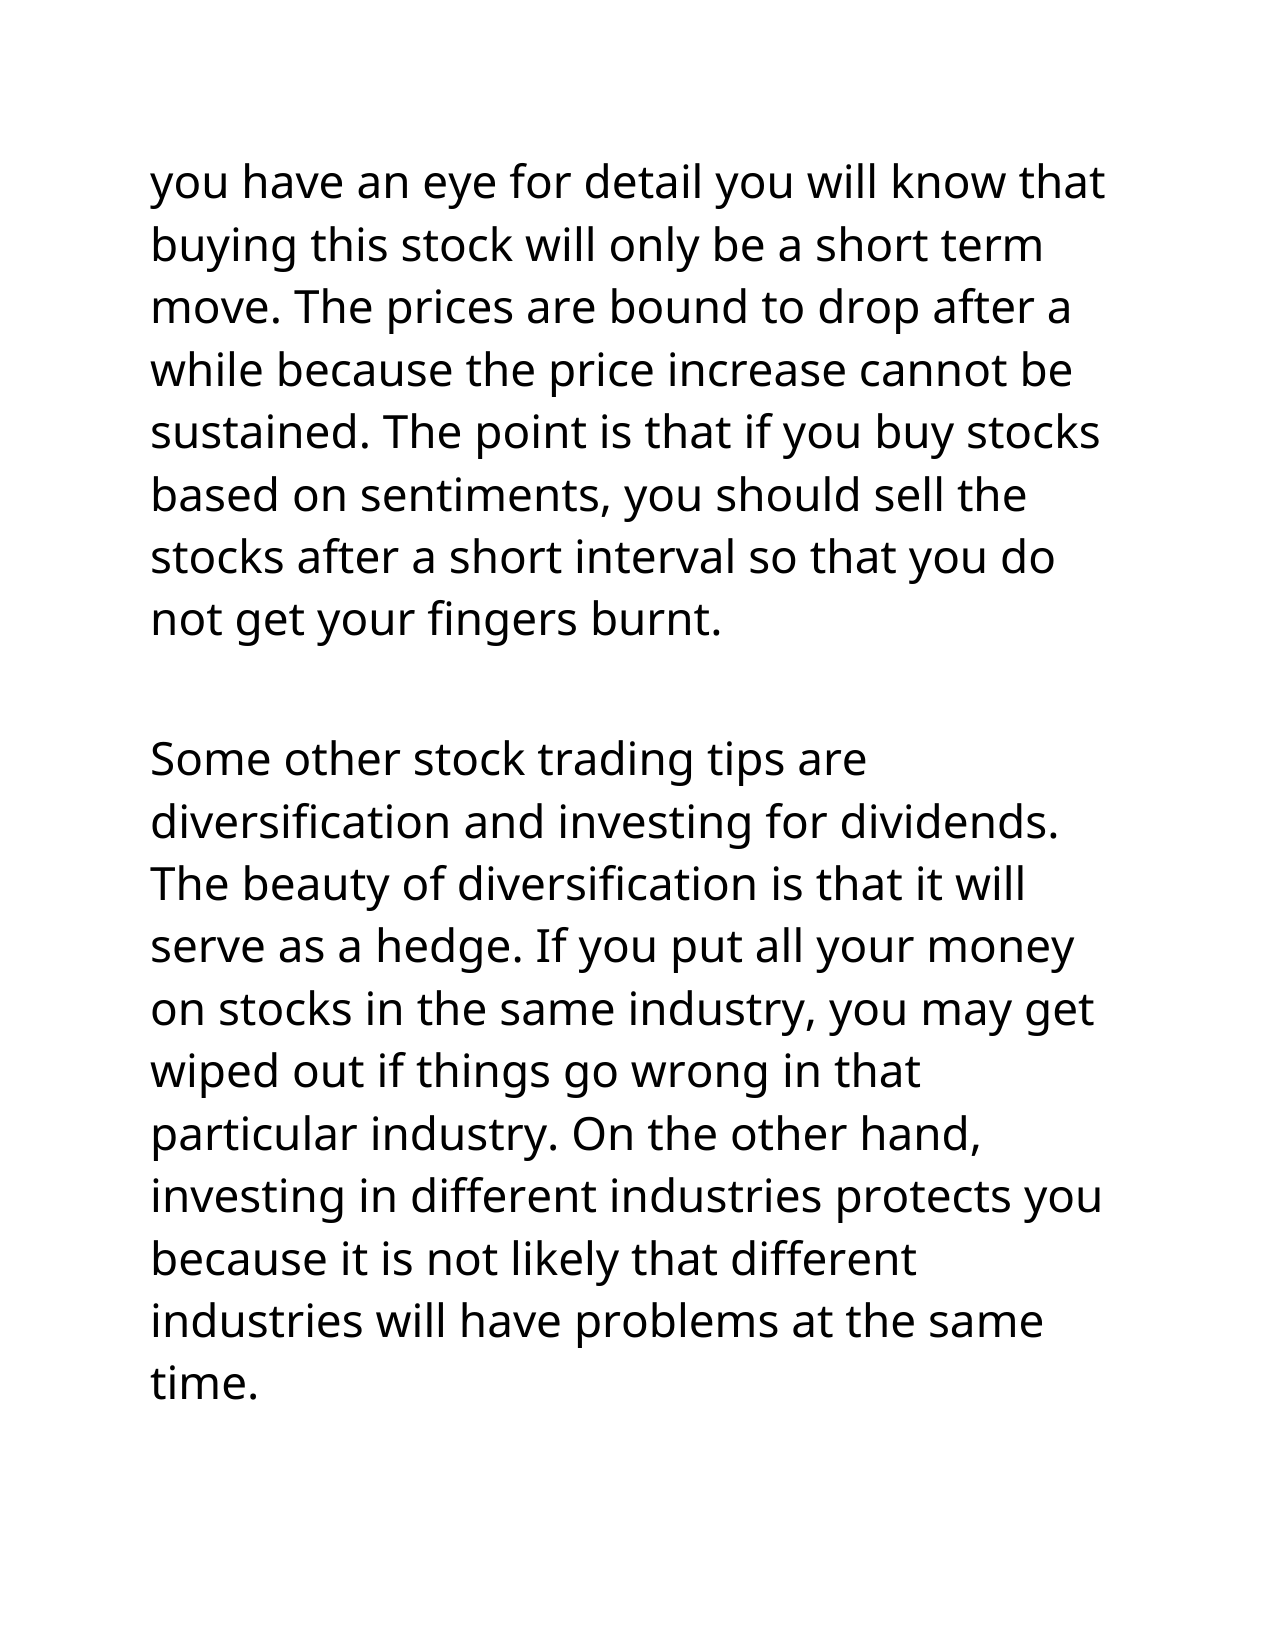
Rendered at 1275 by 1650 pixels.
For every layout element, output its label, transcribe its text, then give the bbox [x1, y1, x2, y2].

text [150, 150, 1125, 649]
text Some other stock trading tips are diversification and investing for dividends. The beauty of diversification is that it will serve as a hedge. If you put all your money on stocks in the same industry, you may get wiped out if things go wrong in that particular industry. On the other hand, investing in different industries protects you because it is not likely that different industries will have problems at the same time. [150, 727, 1125, 1413]
